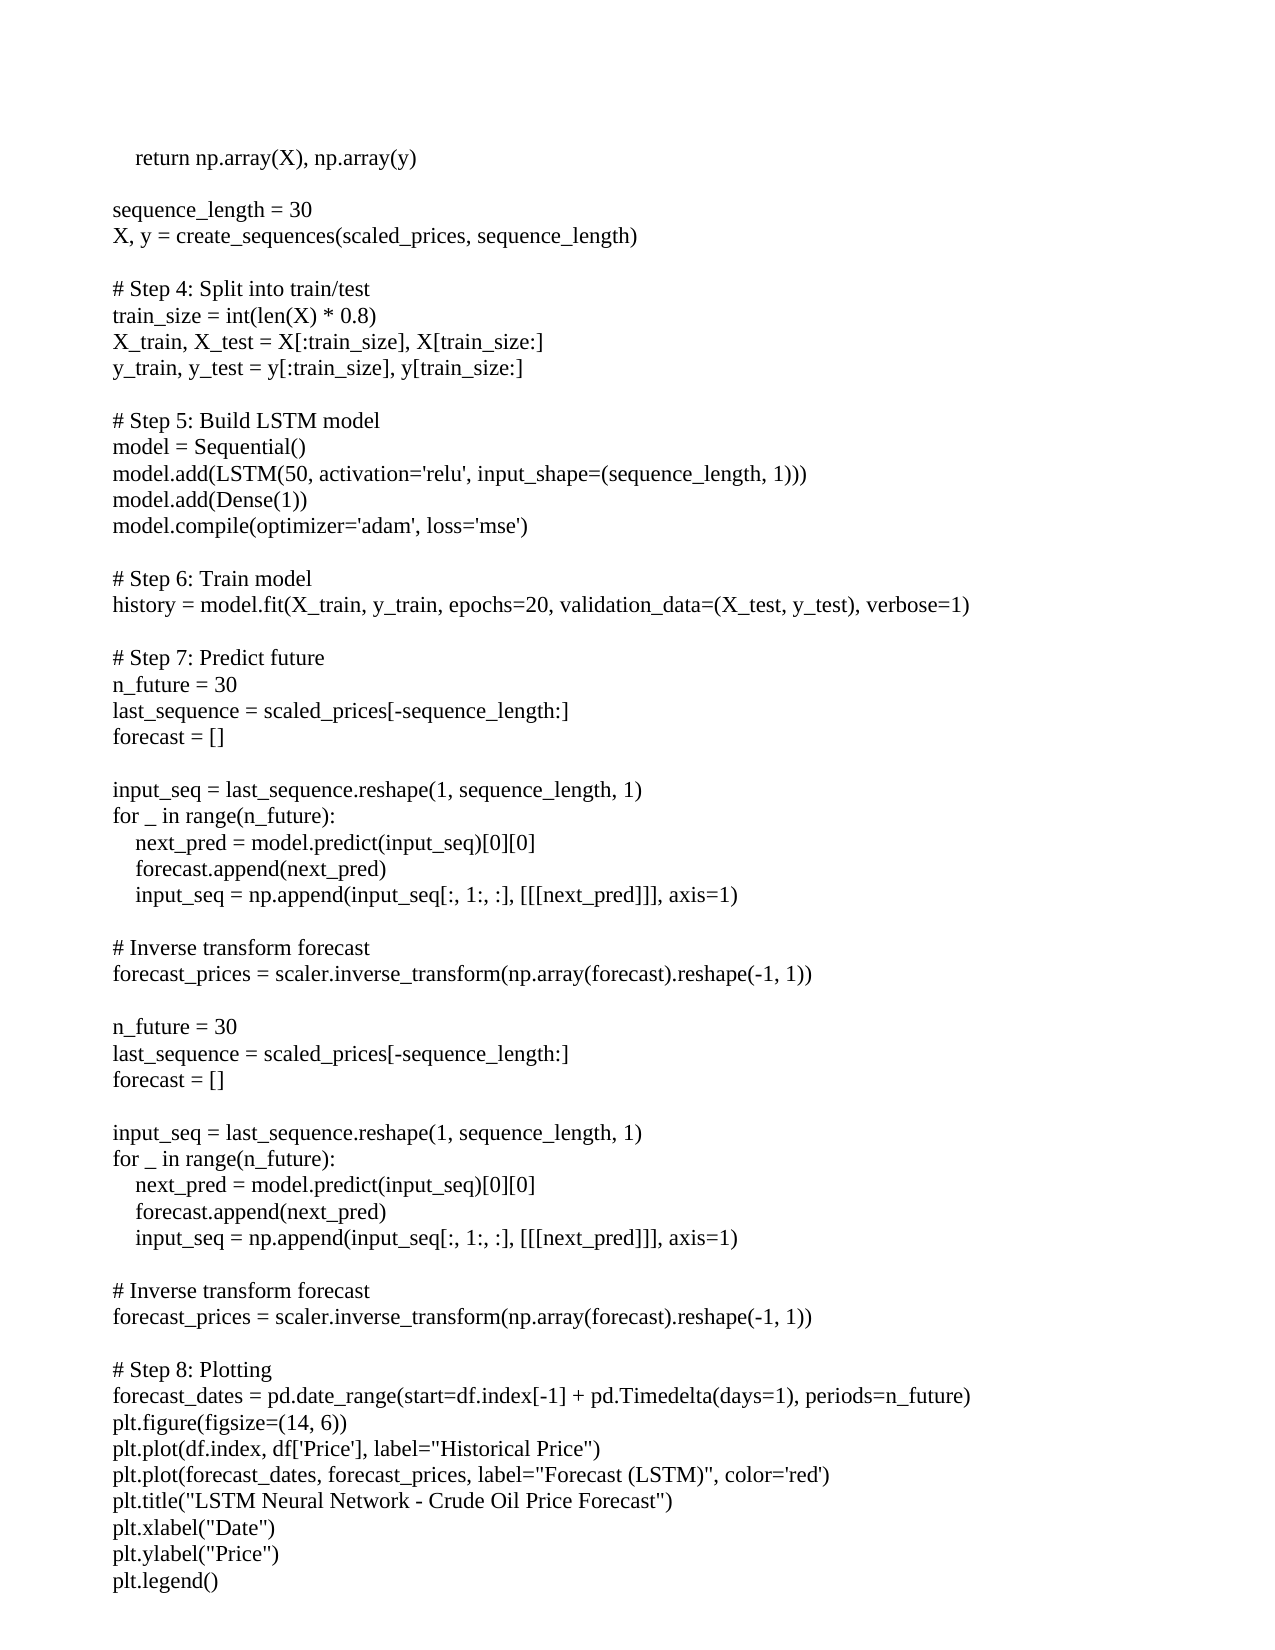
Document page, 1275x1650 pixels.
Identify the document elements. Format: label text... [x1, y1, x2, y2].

text next_pred = model.predict(input_seq)[0][0] [112, 1171, 1200, 1198]
text # Step 6: Train model [112, 565, 1200, 592]
text for _ in range(n_future): [112, 1145, 1200, 1171]
text input_seq = last_sequence.reshape(1, sequence_length, 1) [112, 776, 1200, 802]
text return np.array(X), np.array(y) [112, 143, 1200, 170]
text model.add(LSTM(50, activation='relu', input_shape=(sequence_length, 1))) [112, 460, 1200, 486]
text model = Sequential() [112, 433, 1200, 460]
text # Step 7: Predict future [112, 644, 1200, 671]
text forecast = [] [112, 1066, 1200, 1092]
text plt.ylabel("Price") [112, 1540, 1200, 1567]
text forecast_dates = pd.date_range(start=df.index[-1] + pd.Timedelta(days=1), periods=n_future) [112, 1382, 1200, 1408]
text # Step 8: Plotting [112, 1356, 1200, 1382]
text plt.legend() [112, 1567, 1200, 1593]
text last_sequence = scaled_prices[-sequence_length:] [112, 697, 1200, 723]
text plt.title("LSTM Neural Network - Crude Oil Price Forecast") [112, 1488, 1200, 1514]
text n_future = 30 [112, 1013, 1200, 1039]
text input_seq = np.append(input_seq[:, 1:, :], [[[next_pred]]], axis=1) [112, 1224, 1200, 1250]
text history = model.fit(X_train, y_train, epochs=20, validation_data=(X_test, y_test), verbose=1) [112, 592, 1200, 618]
text forecast.append(next_pred) [112, 855, 1200, 881]
text for _ in range(n_future): [112, 802, 1200, 829]
text model.compile(optimizer='adam', loss='mse') [112, 512, 1200, 539]
text # Step 4: Split into train/test [112, 275, 1200, 302]
text sequence_length = 30 [112, 196, 1200, 223]
text X_train, X_test = X[:train_size], X[train_size:] [112, 328, 1200, 354]
text last_sequence = scaled_prices[-sequence_length:] [112, 1039, 1200, 1066]
text X, y = create_sequences(scaled_prices, sequence_length) [112, 223, 1200, 249]
text forecast.append(next_pred) [112, 1198, 1200, 1224]
text # Inverse transform forecast [112, 934, 1200, 961]
text train_size = int(len(X) * 0.8) [112, 302, 1200, 328]
text n_future = 30 [112, 671, 1200, 697]
text # Step 5: Build LSTM model [112, 407, 1200, 433]
text forecast_prices = scaler.inverse_transform(np.array(forecast).reshape(-1, 1)) [112, 961, 1200, 987]
text next_pred = model.predict(input_seq)[0][0] [112, 829, 1200, 855]
text plt.plot(forecast_dates, forecast_prices, label="Forecast (LSTM)", color='red') [112, 1461, 1200, 1488]
text forecast_prices = scaler.inverse_transform(np.array(forecast).reshape(-1, 1)) [112, 1303, 1200, 1329]
text model.add(Dense(1)) [112, 486, 1200, 512]
text forecast = [] [112, 723, 1200, 750]
text y_train, y_test = y[:train_size], y[train_size:] [112, 354, 1200, 381]
text # Inverse transform forecast [112, 1277, 1200, 1303]
text plt.plot(df.index, df['Price'], label="Historical Price") [112, 1435, 1200, 1461]
text plt.figure(figsize=(14, 6)) [112, 1408, 1200, 1435]
text plt.xlabel("Date") [112, 1514, 1200, 1540]
text input_seq = np.append(input_seq[:, 1:, :], [[[next_pred]]], axis=1) [112, 881, 1200, 908]
text input_seq = last_sequence.reshape(1, sequence_length, 1) [112, 1119, 1200, 1145]
